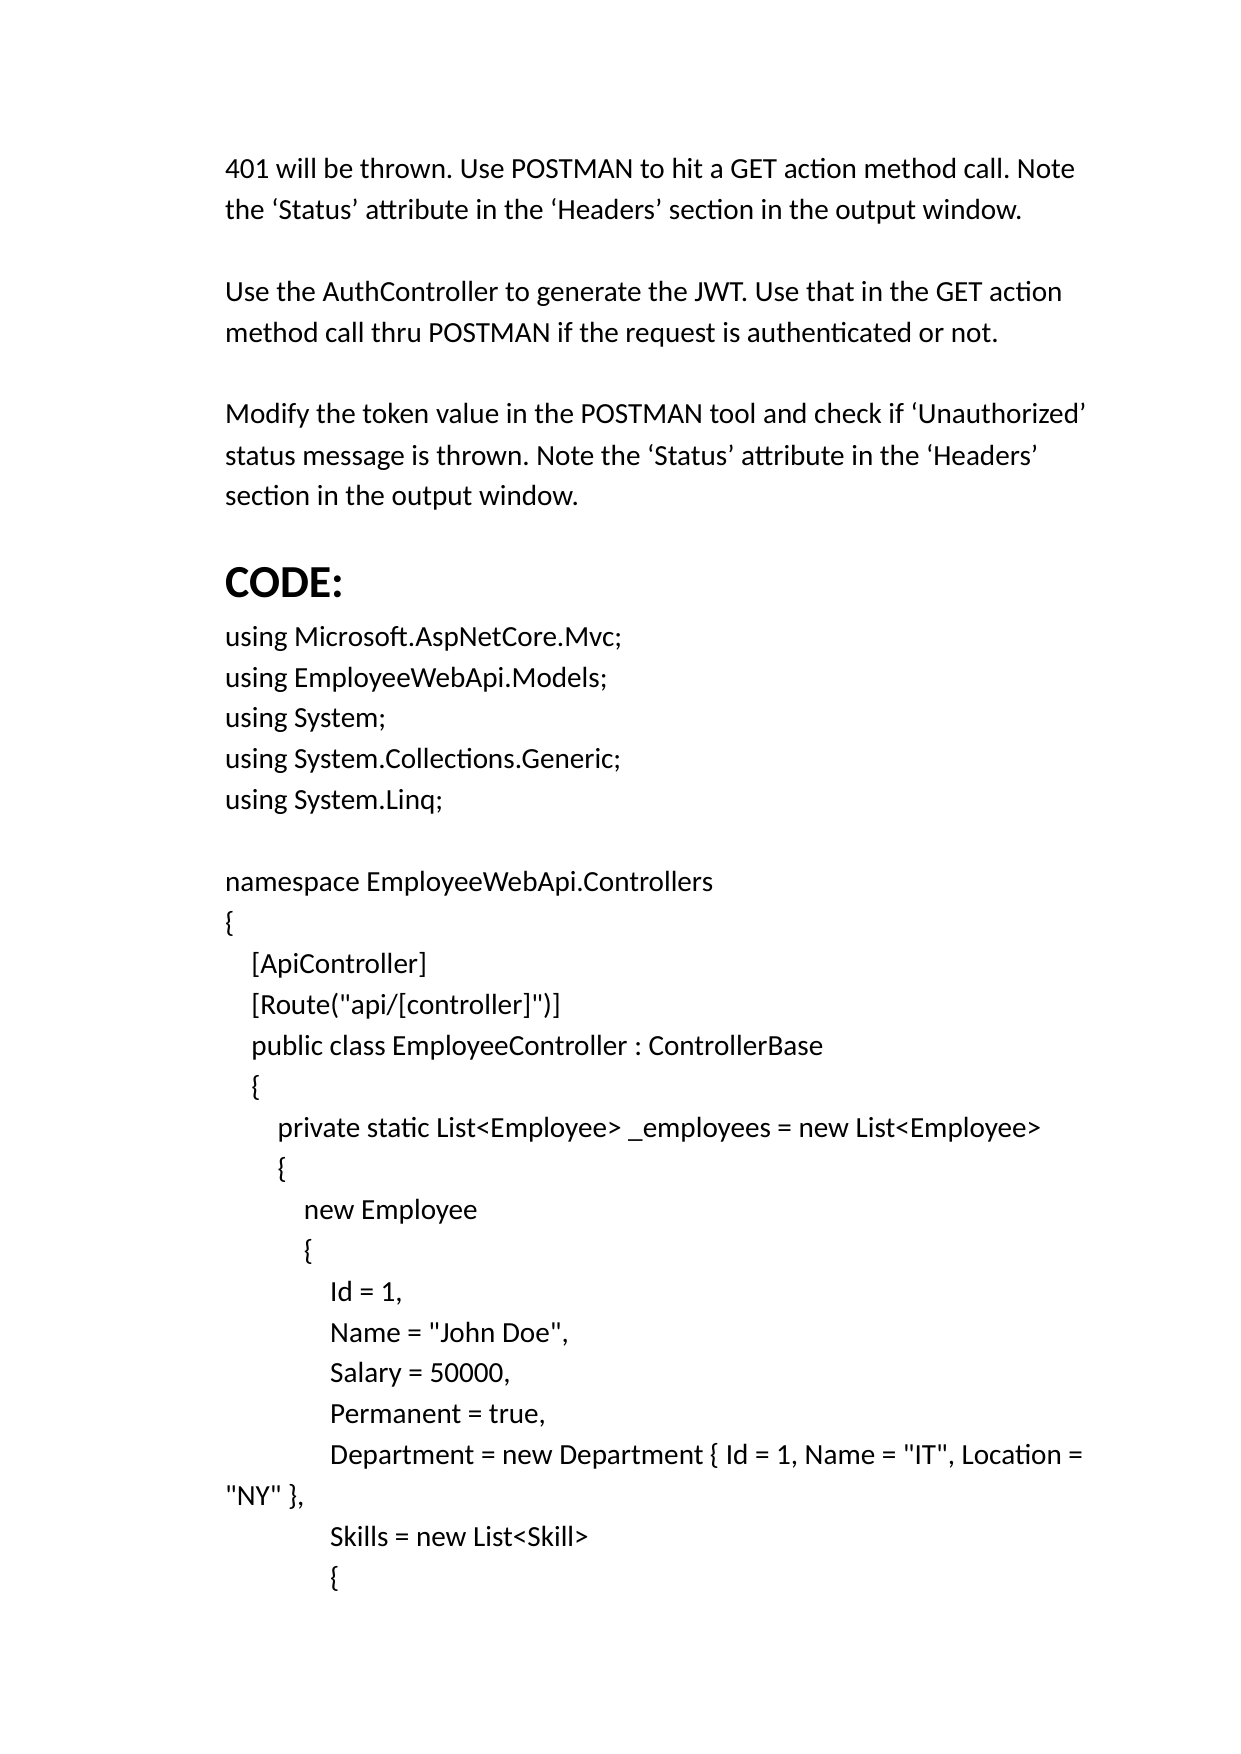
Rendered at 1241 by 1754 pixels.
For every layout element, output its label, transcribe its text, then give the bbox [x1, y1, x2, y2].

list using Microsoft.AspNetCore.Mvc; [225, 618, 1090, 653]
list using System; [225, 699, 1090, 735]
list using System.Linq; [225, 781, 1090, 817]
list { [225, 1150, 1090, 1186]
list Modify the token value in the POSTMAN tool and check if ‘Unauthorized’ status message is thrown. Note the ‘Status’ attribute in the ‘Headers’ section in the output window. [225, 396, 1090, 513]
list Use the AuthController to generate the JWT. Use that in the GET action method call thru POSTMAN if the request is authenticated or not. [225, 273, 1090, 349]
list using System.Collections.Generic; [225, 741, 1090, 776]
list { [225, 1068, 1090, 1104]
list Id = 1, [225, 1273, 1090, 1308]
list namespace EmployeeWebApi.Controllers [225, 863, 1090, 899]
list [225, 150, 1090, 227]
list { [225, 904, 1090, 940]
list [Route("api/[controller]")] [225, 986, 1090, 1022]
list Permanent = true, [225, 1396, 1090, 1431]
list { [225, 1559, 1090, 1595]
list new Employee [225, 1191, 1090, 1226]
list CODE: [225, 553, 1090, 609]
list Name = "John Doe", [225, 1314, 1090, 1349]
list public class EmployeeController : ControllerBase [225, 1027, 1090, 1063]
list private static List<Employee> _employees = new List<Employee> [225, 1109, 1090, 1144]
list [ApiController] [225, 945, 1090, 981]
list Salary = 50000, [225, 1354, 1090, 1390]
list { [225, 1232, 1090, 1267]
list Department = new Department { Id = 1, Name = "IT", Location = "NY" }, [225, 1436, 1090, 1513]
list using EmployeeWebApi.Models; [225, 659, 1090, 694]
list Skills = new List<Skill> [225, 1518, 1090, 1554]
